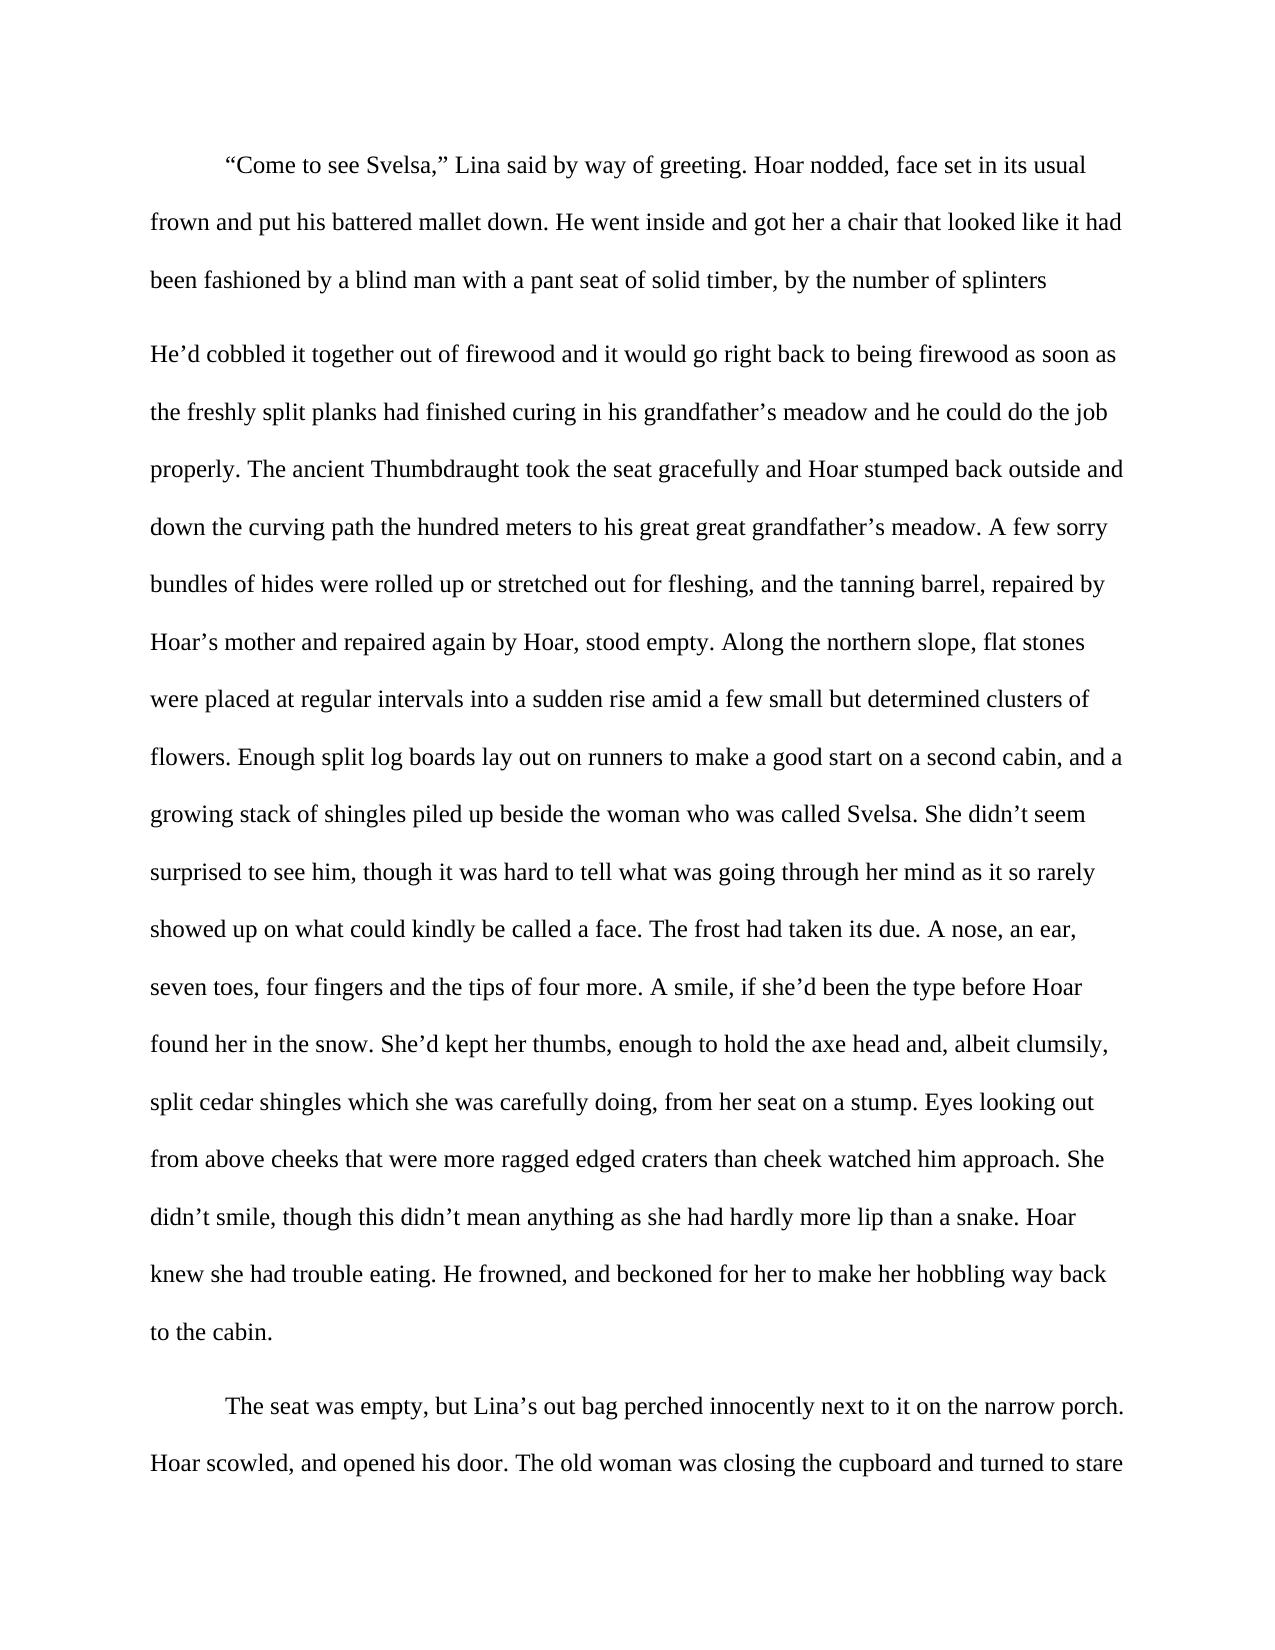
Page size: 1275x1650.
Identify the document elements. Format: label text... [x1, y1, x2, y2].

text He’d cobbled it together out of firewood and it would go right back to being firewood as soon as the freshly split planks had finished curing in his grandfather’s meadow and he could do the job properly. The ancient Thumbdraught took the seat gracefully and Hoar stumped back outside and down the curving path the hundred meters to his great great grandfather’s meadow. A few sorry bundles of hides were rolled up or stretched out for fleshing, and the tanning barrel, repaired by Hoar’s mother and repaired again by Hoar, stood empty. Along the northern slope, flat stones were placed at regular intervals into a sudden rise amid a few small but determined clusters of flowers. Enough split log boards lay out on runners to make a good start on a second cabin, and a growing stack of shingles piled up beside the woman who was called Svelsa. She didn’t seem surprised to see him, though it was hard to tell what was going through her mind as it so rarely showed up on what could kindly be called a face. The frost had taken its due. A nose, an ear, seven toes, four fingers and the tips of four more. A smile, if she’d been the type before Hoar found her in the snow. She’d kept her thumbs, enough to hold the axe head and, albeit clumsily, split cedar shingles which she was carefully doing, from her seat on a stump. Eyes looking out from above cheeks that were more ragged edged craters than cheek watched him approach. She didn’t smile, though this didn’t mean anything as she had hardly more lip than a snake. Hoar knew she had trouble eating. He frowned, and beckoned for her to make her hobbling way back to the cabin. [150, 339, 1125, 1345]
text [150, 1391, 1125, 1477]
text “Come to see Svelsa,” Lina said by way of greeting. Hoar nodded, face set in its usual frown and put his battered mallet down. He went inside and got her a chair that looked like it had been fashioned by a blind man with a pant seat of solid timber, by the number of splinters [150, 150, 1125, 294]
